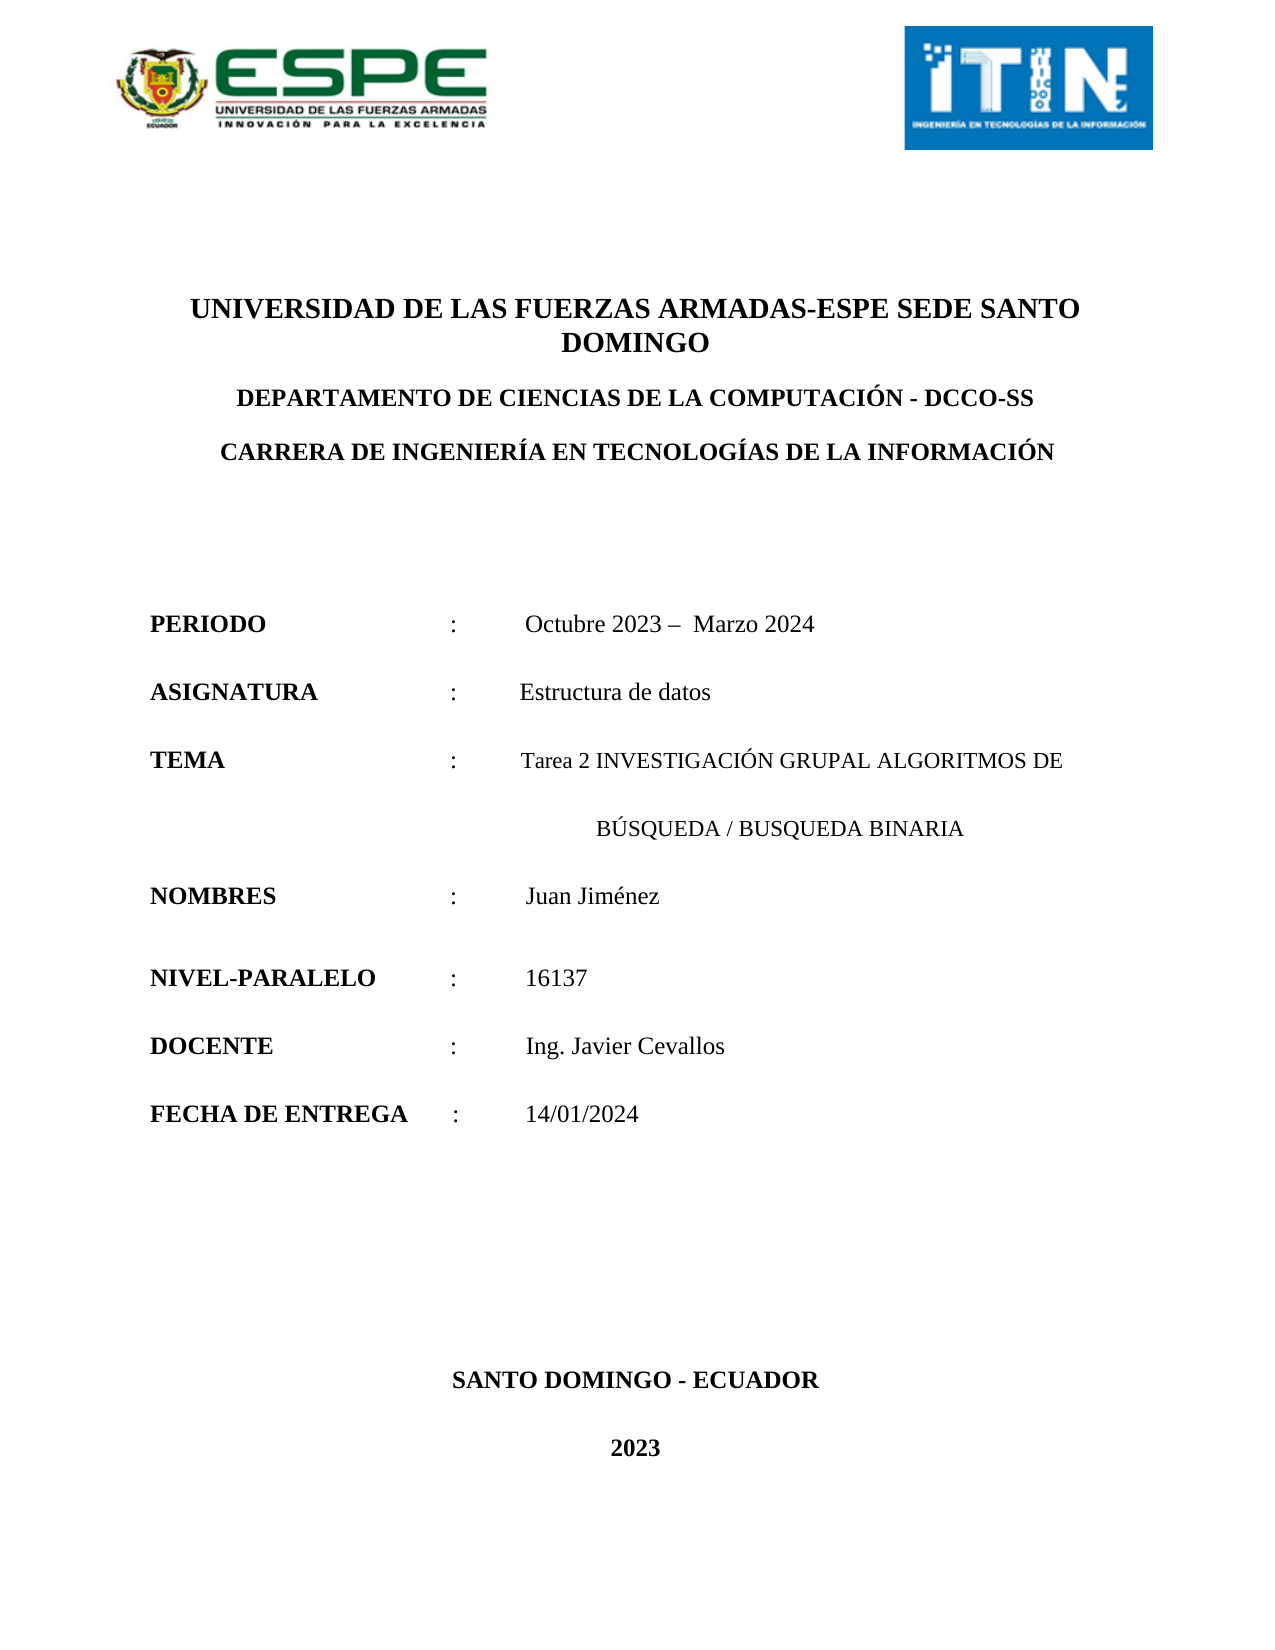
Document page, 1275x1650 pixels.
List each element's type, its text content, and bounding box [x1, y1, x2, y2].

text DOCENTE : Ing. Javier Cevallos [150, 1031, 1121, 1060]
subtitle BÚSQUEDA / BUSQUEDA BINARIA [150, 816, 1125, 842]
subtitle TEMA : Tarea 2 INVESTIGACIÓN GRUPAL ALGORITMOS DE [150, 746, 1125, 774]
text 2023 [150, 1433, 1121, 1462]
text FECHA DE ENTREGA : 14/01/2024 [150, 1099, 1121, 1128]
text ASIGNATURA : Estructura de datos [150, 677, 1121, 706]
subtitle NOMBRES : Juan Jiménez [150, 881, 1125, 909]
picture [108, 36, 489, 136]
text SANTO DOMINGO - ECUADOR [150, 1365, 1121, 1393]
text NIVEL-PARALELO : 16137 [150, 963, 1121, 992]
picture [904, 26, 1154, 150]
text PERIODO : Octubre 2023 – Marzo 2024 [150, 609, 1121, 638]
